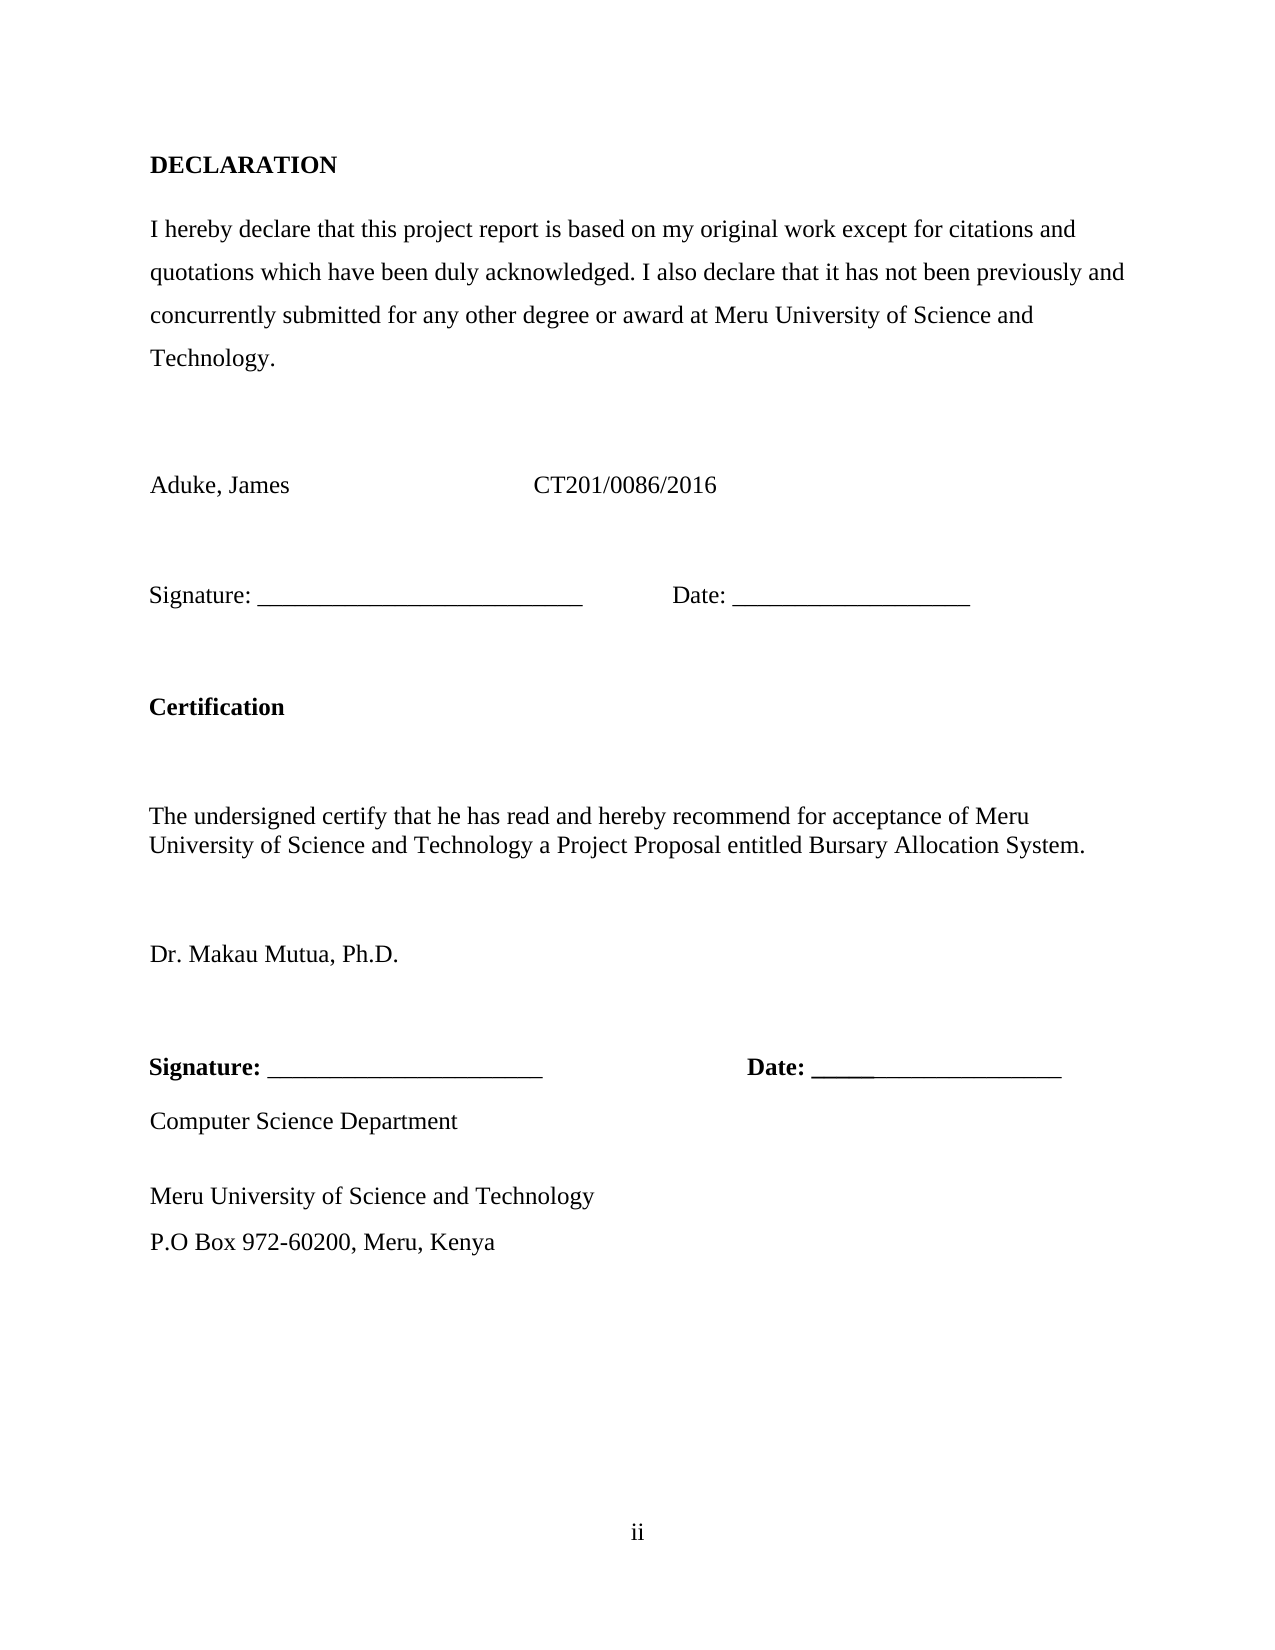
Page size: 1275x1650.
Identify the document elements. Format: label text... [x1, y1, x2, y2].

text DECLARATION [150, 150, 1125, 179]
text Signature: ______________________ Date: ____________________ [148, 1052, 1125, 1080]
text Aduke, James CT201/0086/2016 [149, 470, 1125, 499]
text Signature: __________________________ Date: ___________________ [148, 580, 1125, 609]
text I hereby declare that this project report is based on my original work except for citations and quotations which have been duly acknowledged. I also declare that it has not been previously and concurrently submitted for any other degree or award at Meru University of Science and Technology. [150, 214, 1125, 372]
text The undersigned certify that he has read and hereby recommend for acceptance of Meru University of Science and Technology a Project Proposal entitled Bursary Allocation System. [148, 801, 1125, 858]
text Meru University of Science and Technology [149, 1181, 645, 1210]
text Certification [148, 692, 1125, 720]
text Dr. Makau Mutua, Ph.D. [149, 939, 1125, 968]
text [150, 1227, 1125, 1256]
text Computer Science Department [149, 1106, 1125, 1135]
